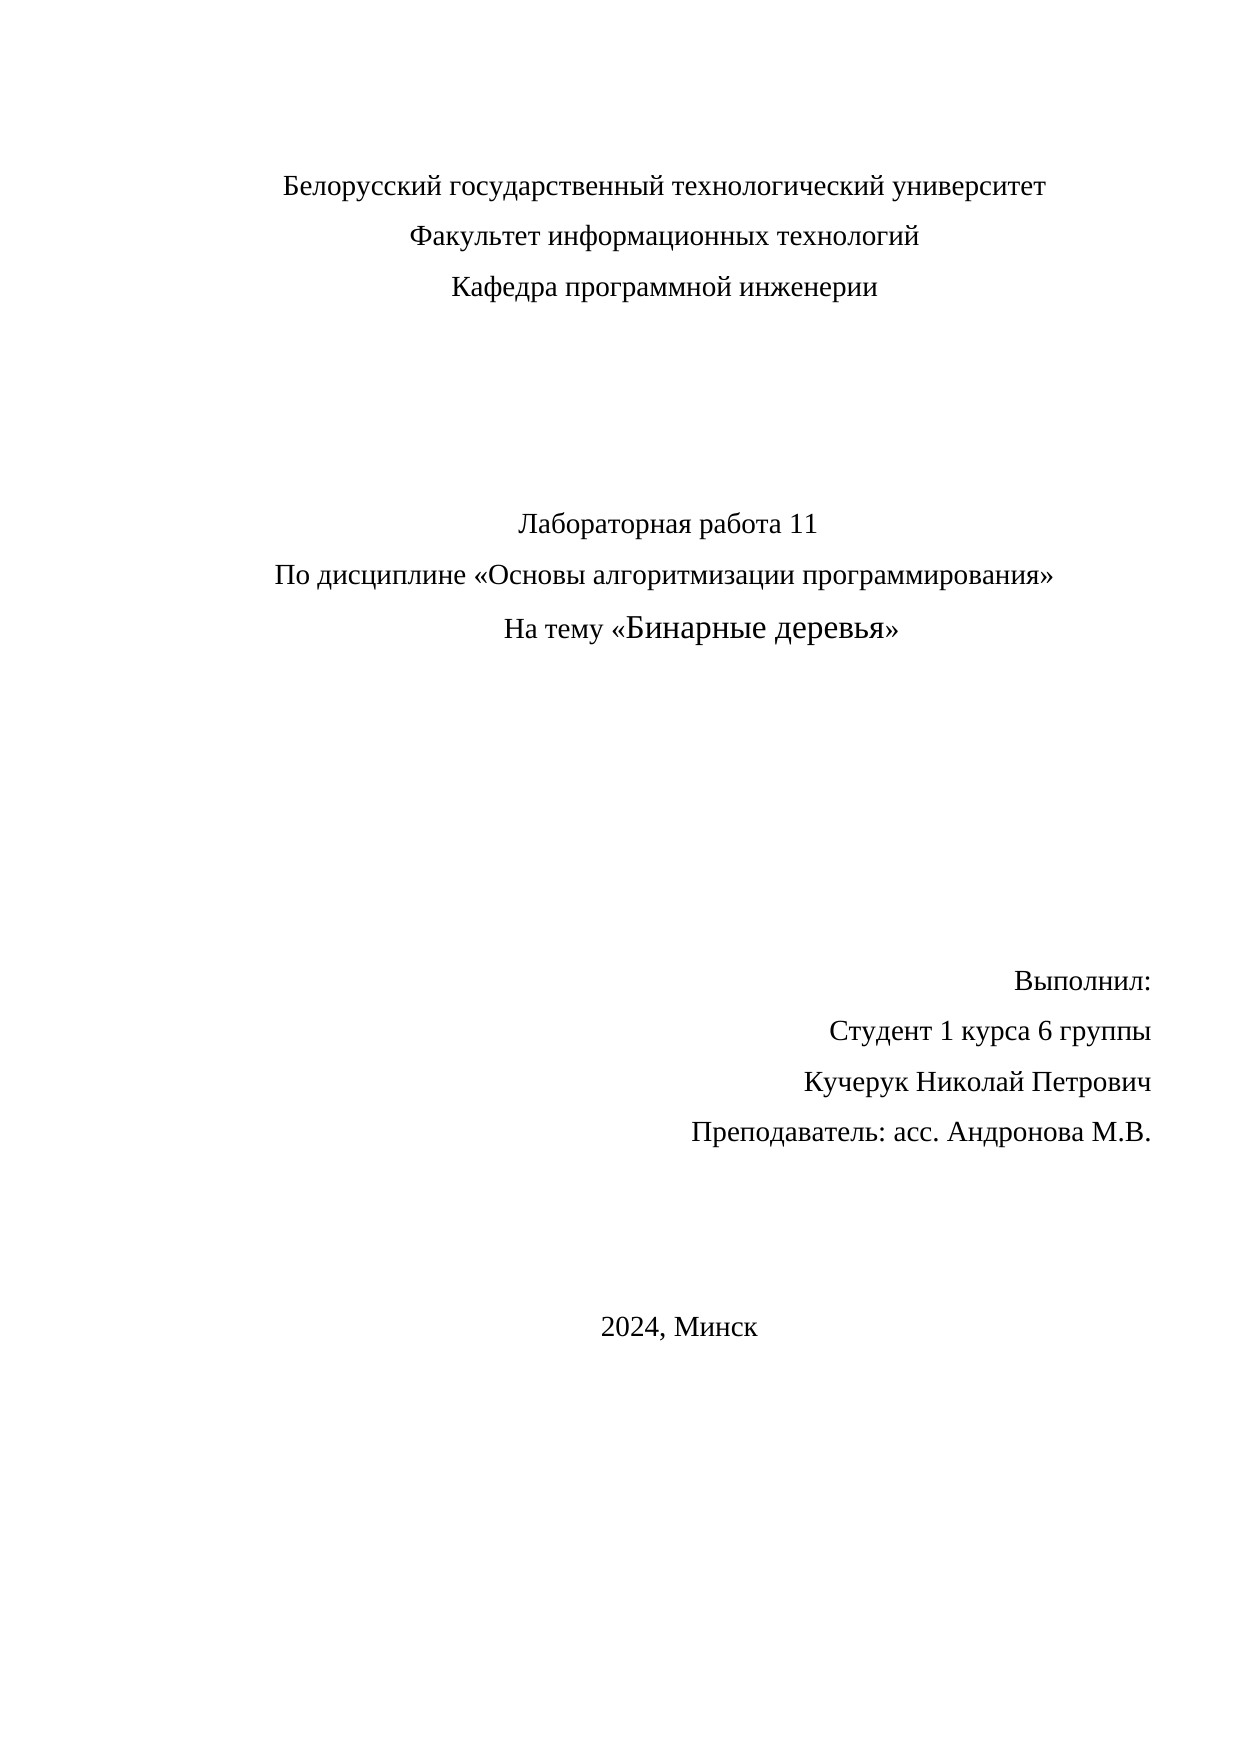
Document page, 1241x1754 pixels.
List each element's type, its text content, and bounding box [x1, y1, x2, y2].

text Лабораторная работа 11 [177, 507, 1152, 540]
text Выполнил: [177, 963, 1152, 997]
text 2024, Минск [177, 1309, 1152, 1342]
text Кафедра программной инженерии [177, 269, 1152, 302]
text По дисциплине «Основы алгоритмизации программирования» [177, 557, 1152, 590]
text Кучерук Николай Петрович [177, 1064, 1152, 1097]
text На тему «Бинарные деревья» [177, 607, 1152, 645]
text Факультет информационных технологий [177, 218, 1152, 252]
text Преподаватель: асс. Андронова М.В. [177, 1114, 1152, 1147]
text Белорусский государственный технологический университет [177, 168, 1152, 202]
text Студент 1 курса 6 группы [177, 1013, 1152, 1047]
